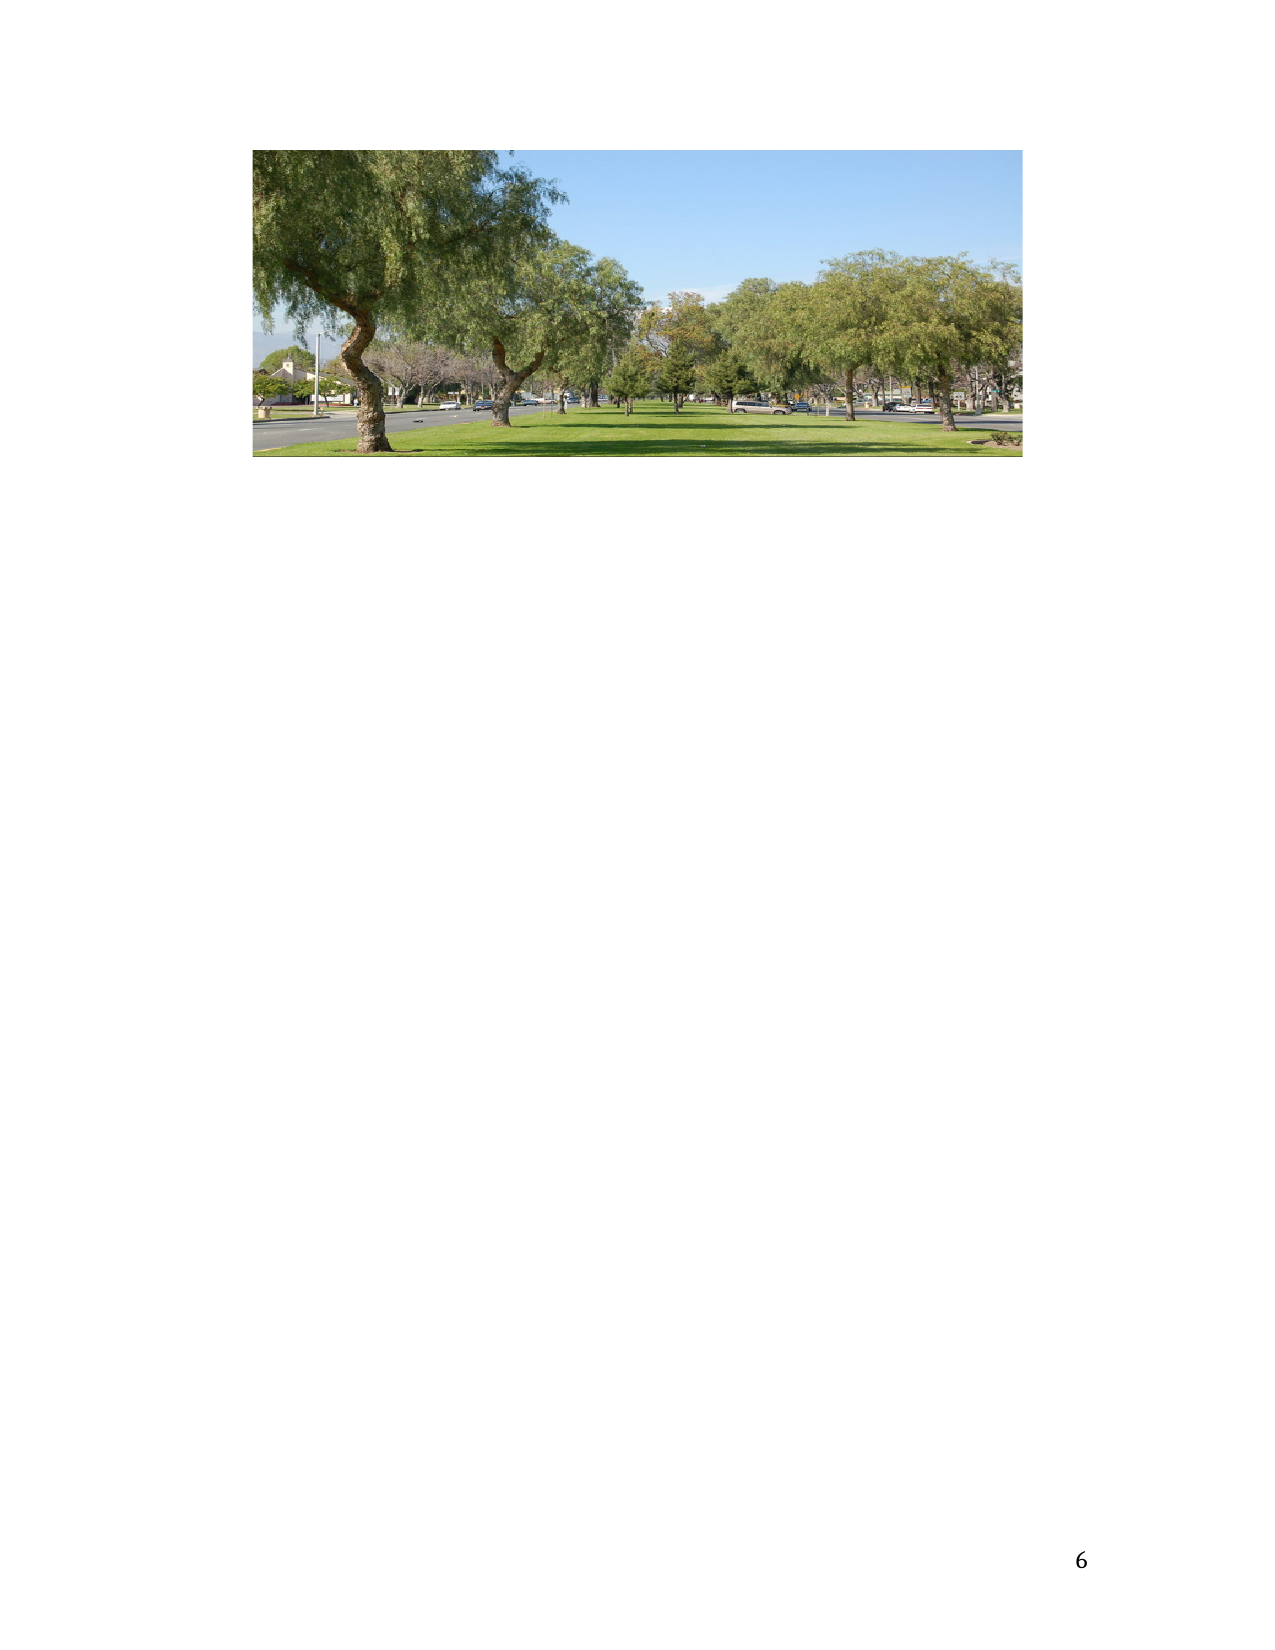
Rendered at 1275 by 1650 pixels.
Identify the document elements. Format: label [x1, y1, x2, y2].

picture [252, 150, 1023, 457]
